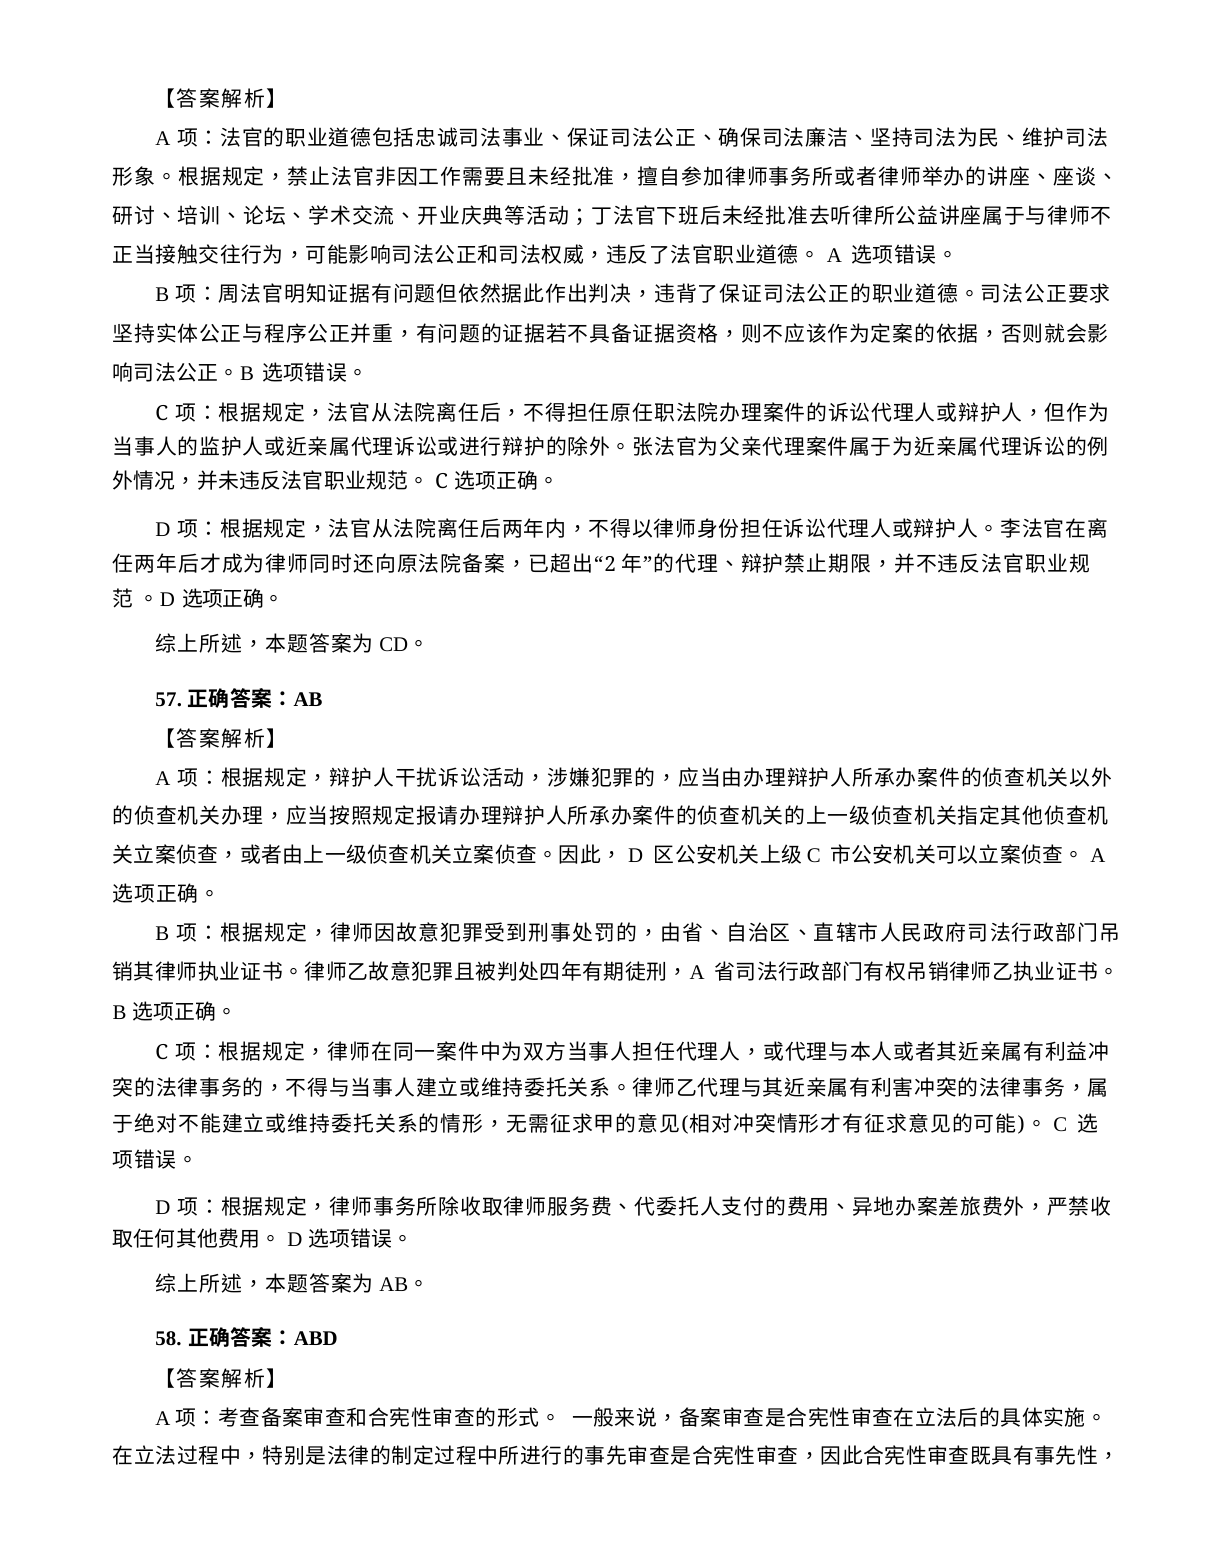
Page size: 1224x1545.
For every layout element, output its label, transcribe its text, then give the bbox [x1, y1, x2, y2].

text 【答案解析】 [154, 726, 1120, 752]
text B 项：根据规定，律师因故意犯罪受到刑事处罚的，由省、自治区、直辖市人民政府司法行政部门吊 销其律师执业证书。律师乙故意犯罪且被判处四年有期徒刑，A 省司法行政部门有权吊销律师乙执业证书。 B 选项正确。 [112, 918, 1120, 1025]
text A项：考查备案审查和合宪性审查的形式。 一般来说，备案审查是合宪性审查在立法后的具体实施。 在立法过程中，特别是法律的制定过程中所进行的事先审查是合宪性审查，因此合宪性审查既具有事先性， 也具有事后性。备案审查包含着事先和事后这两种典型的形式。 A 选项正确。 [112, 1403, 1120, 1470]
text 58. 正确答案：ABD [155, 1325, 1120, 1351]
text C 项：根据规定，律师在同一案件中为双方当事人担任代理人，或代理与本人或者其近亲属有利益冲 突的法律事务的，不得与当事人建立或维持委托关系。律师乙代理与其近亲属有利害冲突的法律事务，属 于绝对不能建立或维持委托关系的情形，无需征求甲的意见(相对冲突情形才有征求意见的可能)。 C 选 项错误。 [112, 1037, 1113, 1174]
text 综上所述，本题答案为CD。 [155, 631, 1120, 657]
text C 项：根据规定，法官从法院离任后，不得担任原任职法院办理案件的诉讼代理人或辩护人，但作为 当事人的监护人或近亲属代理诉讼或进行辩护的除外。张法官为父亲代理案件属于为近亲属代理诉讼的例 外情况，并未违反法官职业规范。 C 选项正确。 [112, 398, 1113, 495]
text D 项：根据规定，律师事务所除收取律师服务费、代委托人支付的费用、异地办案差旅费外，严禁收 取任何其他费用。 D 选项错误。 [112, 1192, 1112, 1253]
text 【答案解析】 [154, 1366, 1120, 1392]
text 综上所述，本题答案为AB。 [155, 1271, 1120, 1297]
text A 项：根据规定，辩护人干扰诉讼活动，涉嫌犯罪的，应当由办理辩护人所承办案件的侦查机关以外 的侦查机关办理，应当按照规定报请办理辩护人所承办案件的侦查机关的上一级侦查机关指定其他侦查机 关立案侦查，或者由上一级侦查机关立案侦查。因此， D 区公安机关上级C 市公安机关可以立案侦查。 A 选项正确。 [112, 763, 1113, 907]
text D 项：根据规定，法官从法院离任后两年内，不得以律师身份担任诉讼代理人或辩护人。李法官在离 任两年后才成为律师同时还向原法院备案，已超出“2年”的代理、辩护禁止期限，并不违反法官职业规 范 。D 选项正确。 [112, 514, 1111, 612]
text A 项：法官的职业道德包括忠诚司法事业、保证司法公正、确保司法廉洁、坚持司法为民、维护司法 形象。根据规定，禁止法官非因工作需要且未经批准，擅自参加律师事务所或者律师举办的讲座、座谈、 研讨、培训、论坛、学术交流、开业庆典等活动；丁法官下班后未经批准去听律所公益讲座属于与律师不 正当接触交往行为，可能影响司法公正和司法权威，违反了法官职业道德。 A 选项错误。 [112, 123, 1120, 269]
text B 项：周法官明知证据有问题但依然据此作出判决，违背了保证司法公正的职业道德。司法公正要求 坚持实体公正与程序公正并重，有问题的证据若不具备证据资格，则不应该作为定案的依据，否则就会影 响司法公正。B 选项错误。 [112, 279, 1110, 387]
text 【答案解析】 [154, 86, 1120, 112]
text 57. 正确答案：AB [155, 686, 1120, 712]
